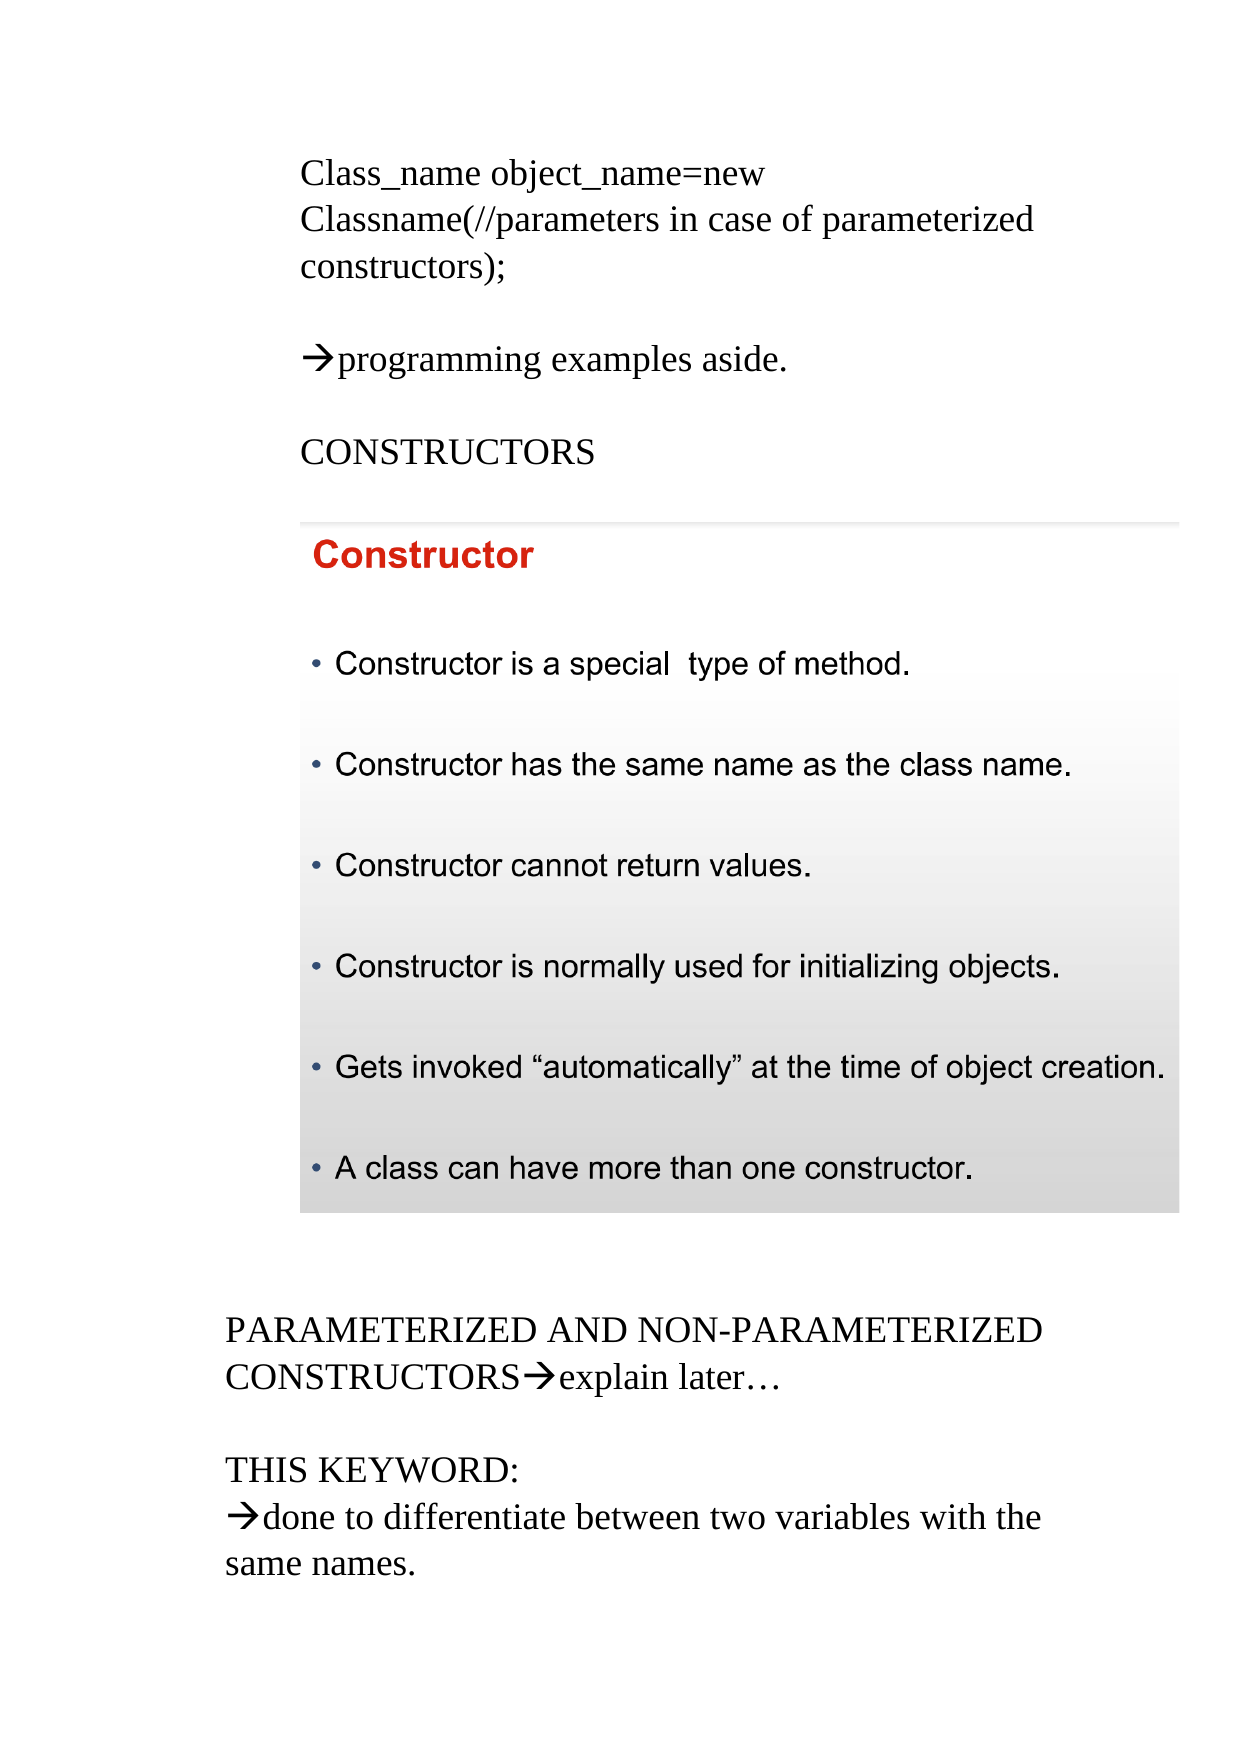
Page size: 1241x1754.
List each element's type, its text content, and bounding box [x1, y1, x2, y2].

picture [300, 522, 1180, 1213]
list Class_name object_name=new Classname(//parameters in case of parameterized constructors); [300, 150, 1090, 286]
list CONSTRUCTORS [300, 429, 1090, 472]
list THIS KEYWORD: [225, 1448, 1090, 1491]
list programming examples aside. [300, 336, 1090, 379]
list PARAMETERIZED AND NON-PARAMETERIZED CONSTRUCTORSexplain later… [225, 1308, 1090, 1398]
list done to differentiate between two variables with the same names. [225, 1494, 1090, 1584]
